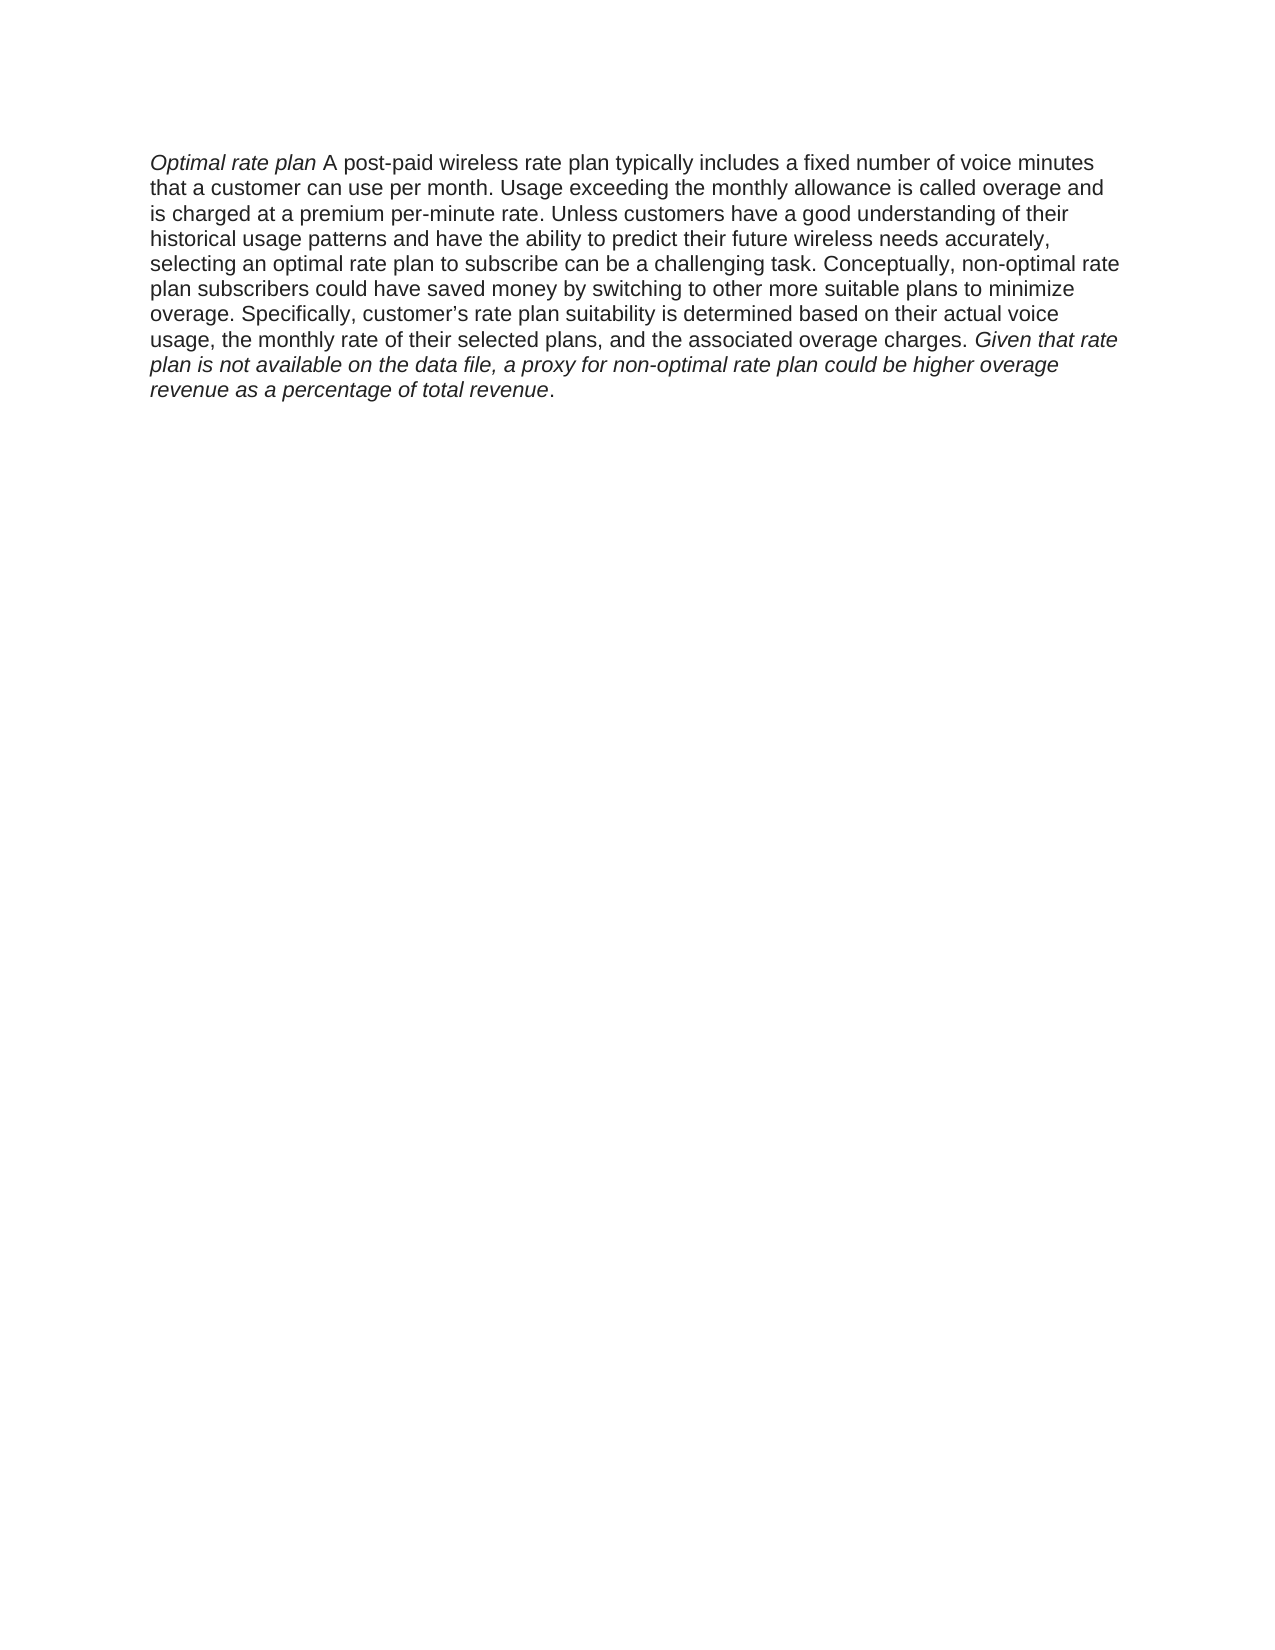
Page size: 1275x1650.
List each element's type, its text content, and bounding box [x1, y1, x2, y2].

text Optimal rate plan A post-paid wireless rate plan typically includes a fixed number of voice minutes that a customer can use per month. Usage exceeding the monthly allowance is called overage and is charged at a premium per-minute rate. Unless customers have a good understanding of their historical usage patterns and have the ability to predict their future wireless needs accurately, selecting an optimal rate plan to subscribe can be a challenging task. Conceptually, non-optimal rate plan subscribers could have saved money by switching to other more suitable plans to minimize overage. Specifically, customer’s rate plan suitability is determined based on their actual voice usage, the monthly rate of their selected plans, and the associated overage charges. Given that rate plan is not available on the data file, a proxy for non-optimal rate plan could be higher overage revenue as a percentage of total revenue. [150, 150, 1125, 402]
